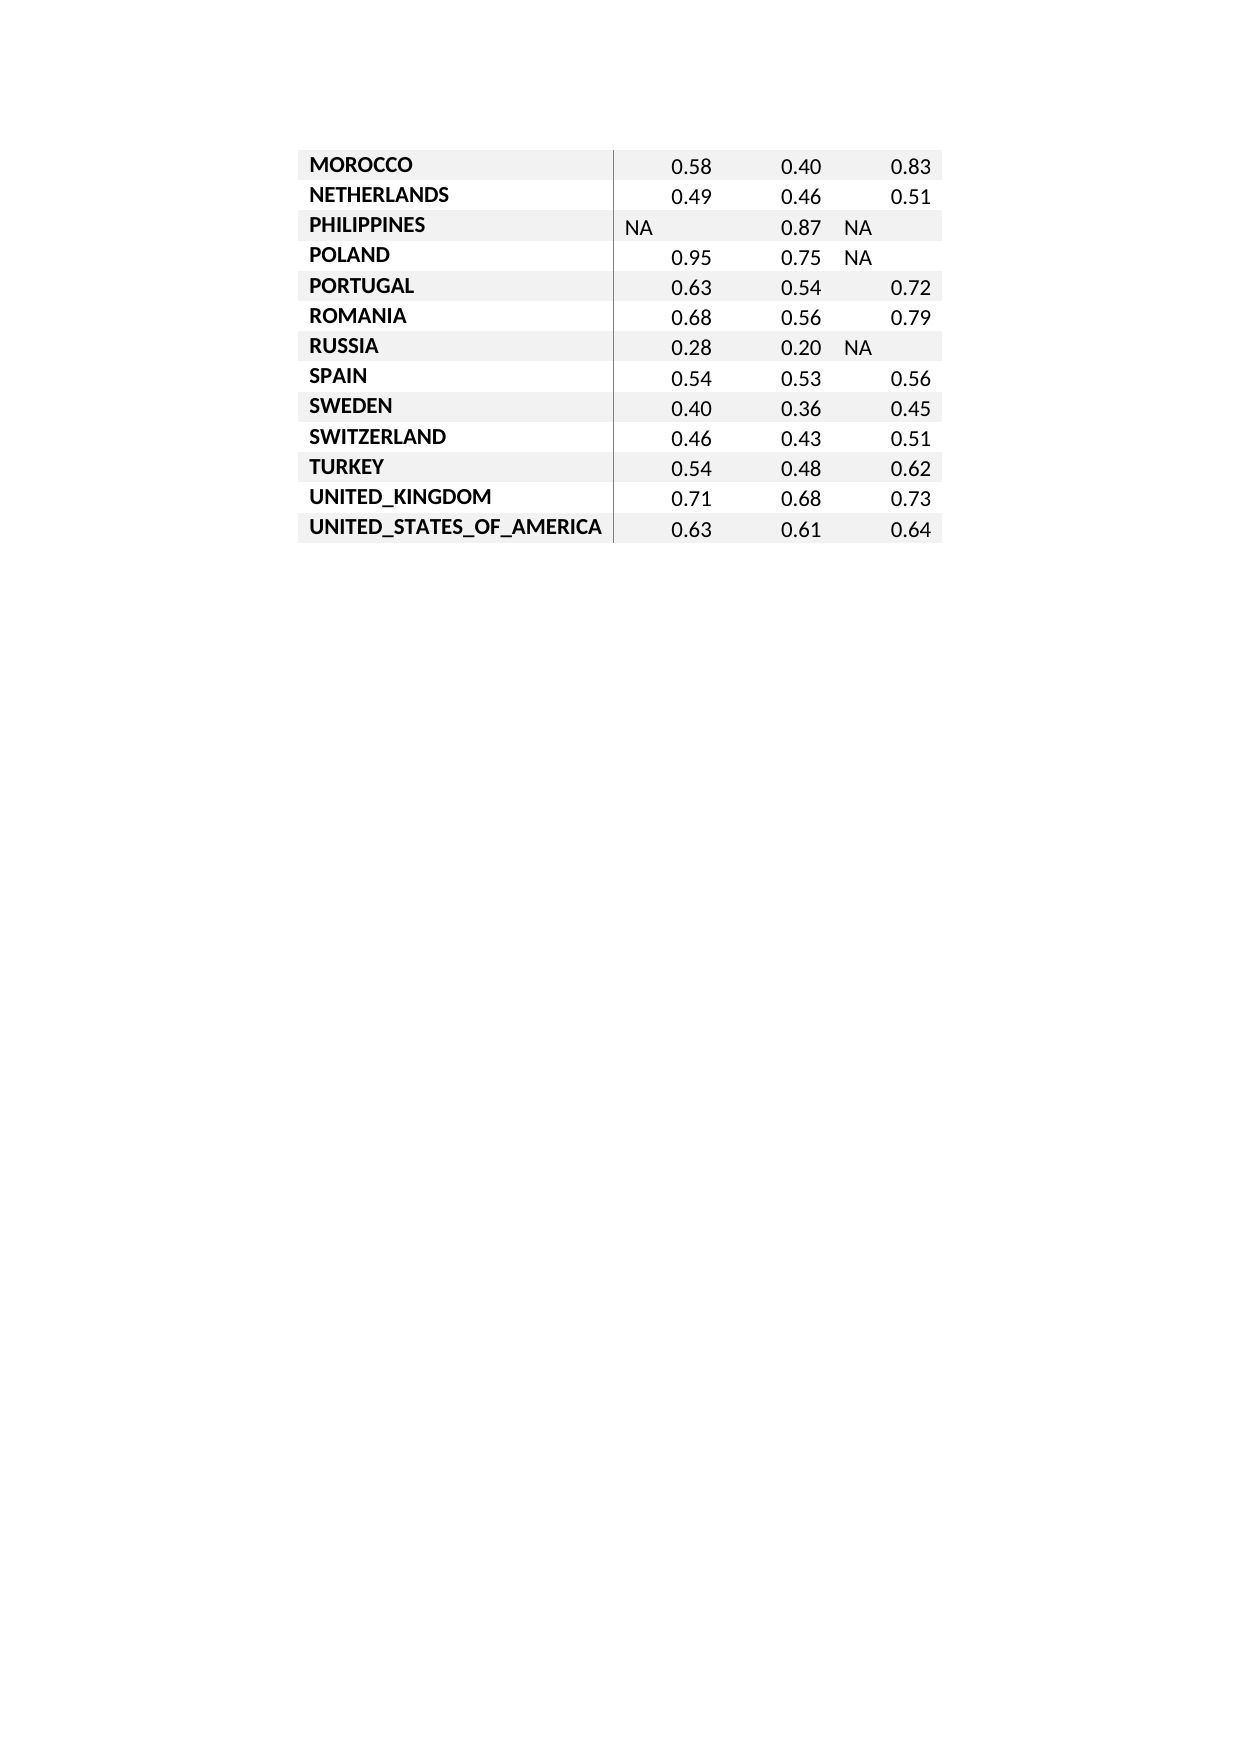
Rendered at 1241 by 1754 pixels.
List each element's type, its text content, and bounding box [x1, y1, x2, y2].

table_cell 0.28 [614, 331, 723, 361]
table_cell Netherlands [298, 180, 613, 210]
table_cell 0.68 [723, 482, 833, 512]
table_cell 0.64 [833, 513, 942, 543]
table_cell 0.46 [723, 180, 833, 210]
table_cell 0.73 [833, 482, 942, 512]
table_cell 0.40 [723, 150, 833, 180]
table_cell 0.40 [614, 392, 723, 422]
table_cell Sweden [298, 392, 613, 422]
table_cell 0.63 [614, 513, 723, 543]
table_cell NA [833, 331, 942, 361]
table_cell Turkey [298, 452, 613, 482]
table_cell 0.53 [723, 361, 833, 392]
table_cell NA [833, 241, 942, 271]
table_cell 0.68 [614, 301, 723, 331]
table_cell 0.46 [614, 422, 723, 452]
table_cell United_States_of_America [298, 513, 613, 543]
table_cell Spain [298, 361, 613, 392]
table_cell Morocco [298, 150, 613, 180]
table_cell Portugal [298, 271, 613, 301]
table_cell 0.56 [833, 361, 942, 392]
table_cell 0.71 [614, 482, 723, 512]
table_cell Romania [298, 301, 613, 331]
table_cell 0.56 [723, 301, 833, 331]
table_cell Philippines [298, 210, 613, 241]
table_cell Switzerland [298, 422, 613, 452]
table_cell 0.95 [614, 241, 723, 271]
table_cell 0.20 [723, 331, 833, 361]
table_cell 0.45 [833, 392, 942, 422]
table_cell 0.75 [723, 241, 833, 271]
table_cell 0.49 [614, 180, 723, 210]
table_cell United_Kingdom [298, 482, 613, 512]
table_cell 0.36 [723, 392, 833, 422]
table_cell 0.54 [723, 271, 833, 301]
table_cell 0.48 [723, 452, 833, 482]
table_cell 0.79 [833, 301, 942, 331]
table_cell 0.87 [723, 210, 833, 241]
table_cell 0.61 [723, 513, 833, 543]
table_cell 0.58 [614, 150, 723, 180]
table_cell 0.62 [833, 452, 942, 482]
table_cell 0.54 [614, 361, 723, 392]
table_cell 0.72 [833, 271, 942, 301]
table_cell NA [614, 210, 723, 241]
table_cell Poland [298, 241, 613, 271]
table_cell 0.83 [833, 150, 942, 180]
table_cell NA [833, 210, 942, 241]
table_cell 0.43 [723, 422, 833, 452]
table_cell 0.54 [614, 452, 723, 482]
table_cell Russia [298, 331, 613, 361]
table_cell 0.63 [614, 271, 723, 301]
table_cell 0.51 [833, 422, 942, 452]
table_cell 0.51 [833, 180, 942, 210]
